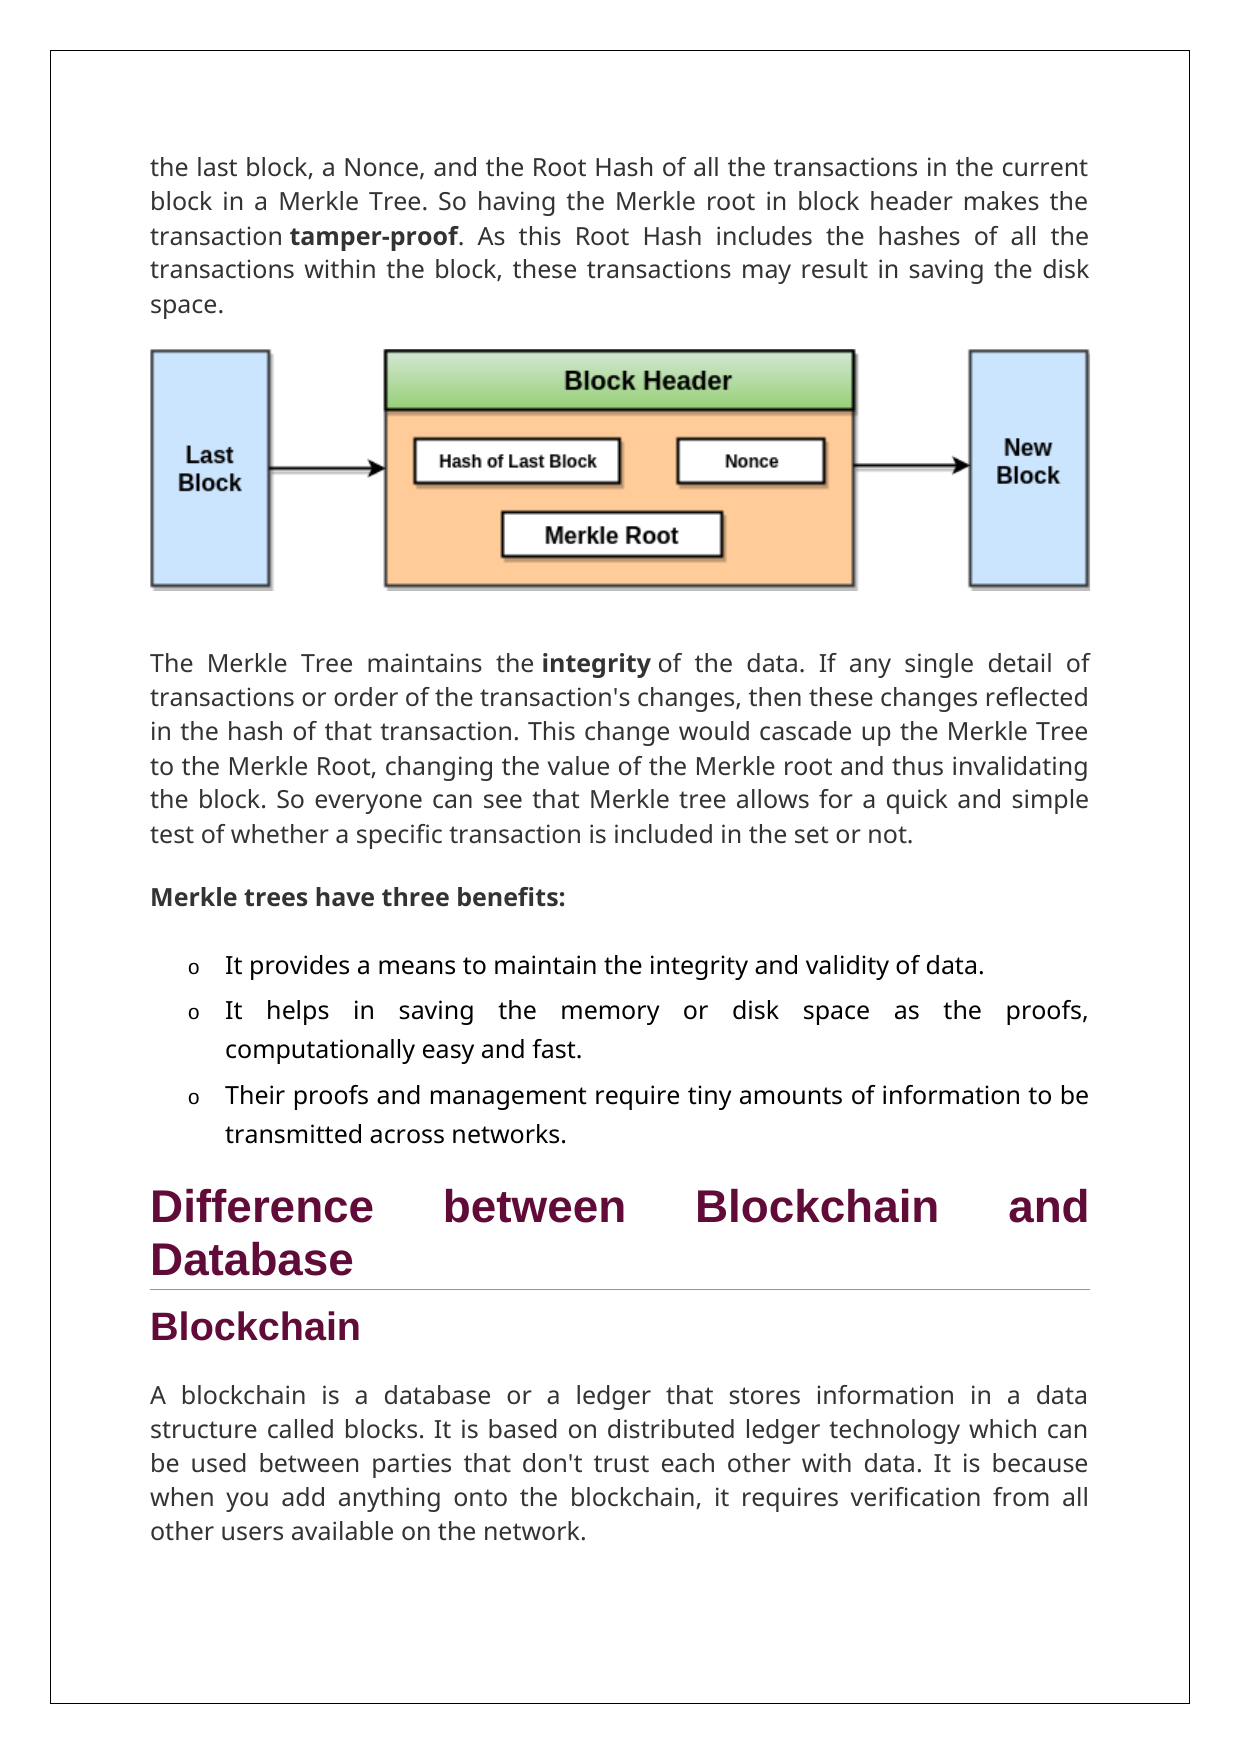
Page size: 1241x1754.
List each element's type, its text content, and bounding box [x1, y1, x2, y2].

text Merkle trees have three benefits: [150, 879, 1090, 913]
text A blockchain is a database or a ledger that stores information in a data structure called blocks. It is based on distributed ledger technology which can be used between parties that don't trust each other with data. It is because when you add anything onto the blockchain, it requires verification from all other users available on the network. [150, 1378, 1090, 1548]
picture [150, 349, 1091, 591]
list It provides a means to maintain the integrity and validity of data. [187, 943, 1090, 982]
text The Merkle Tree maintains the integrity of the data. If any single detail of transactions or order of the transaction's changes, then these changes reflected in the hash of that transaction. This change would cascade up the Merkle Tree to the Merkle Root, changing the value of the Merkle root and thus invalidating the block. So everyone can see that Merkle tree allows for a quick and simple test of whether a specific transaction is included in the set or not. [150, 646, 1090, 850]
list Their proofs and management require tiny amounts of information to be transmitted across networks. [187, 1072, 1090, 1151]
subtitle Blockchain [150, 1303, 1090, 1348]
list It helps in saving the memory or disk space as the proofs, computationally easy and fast. [187, 988, 1090, 1066]
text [150, 150, 1090, 320]
subtitle Difference between Blockchain and Database [150, 1180, 1090, 1289]
